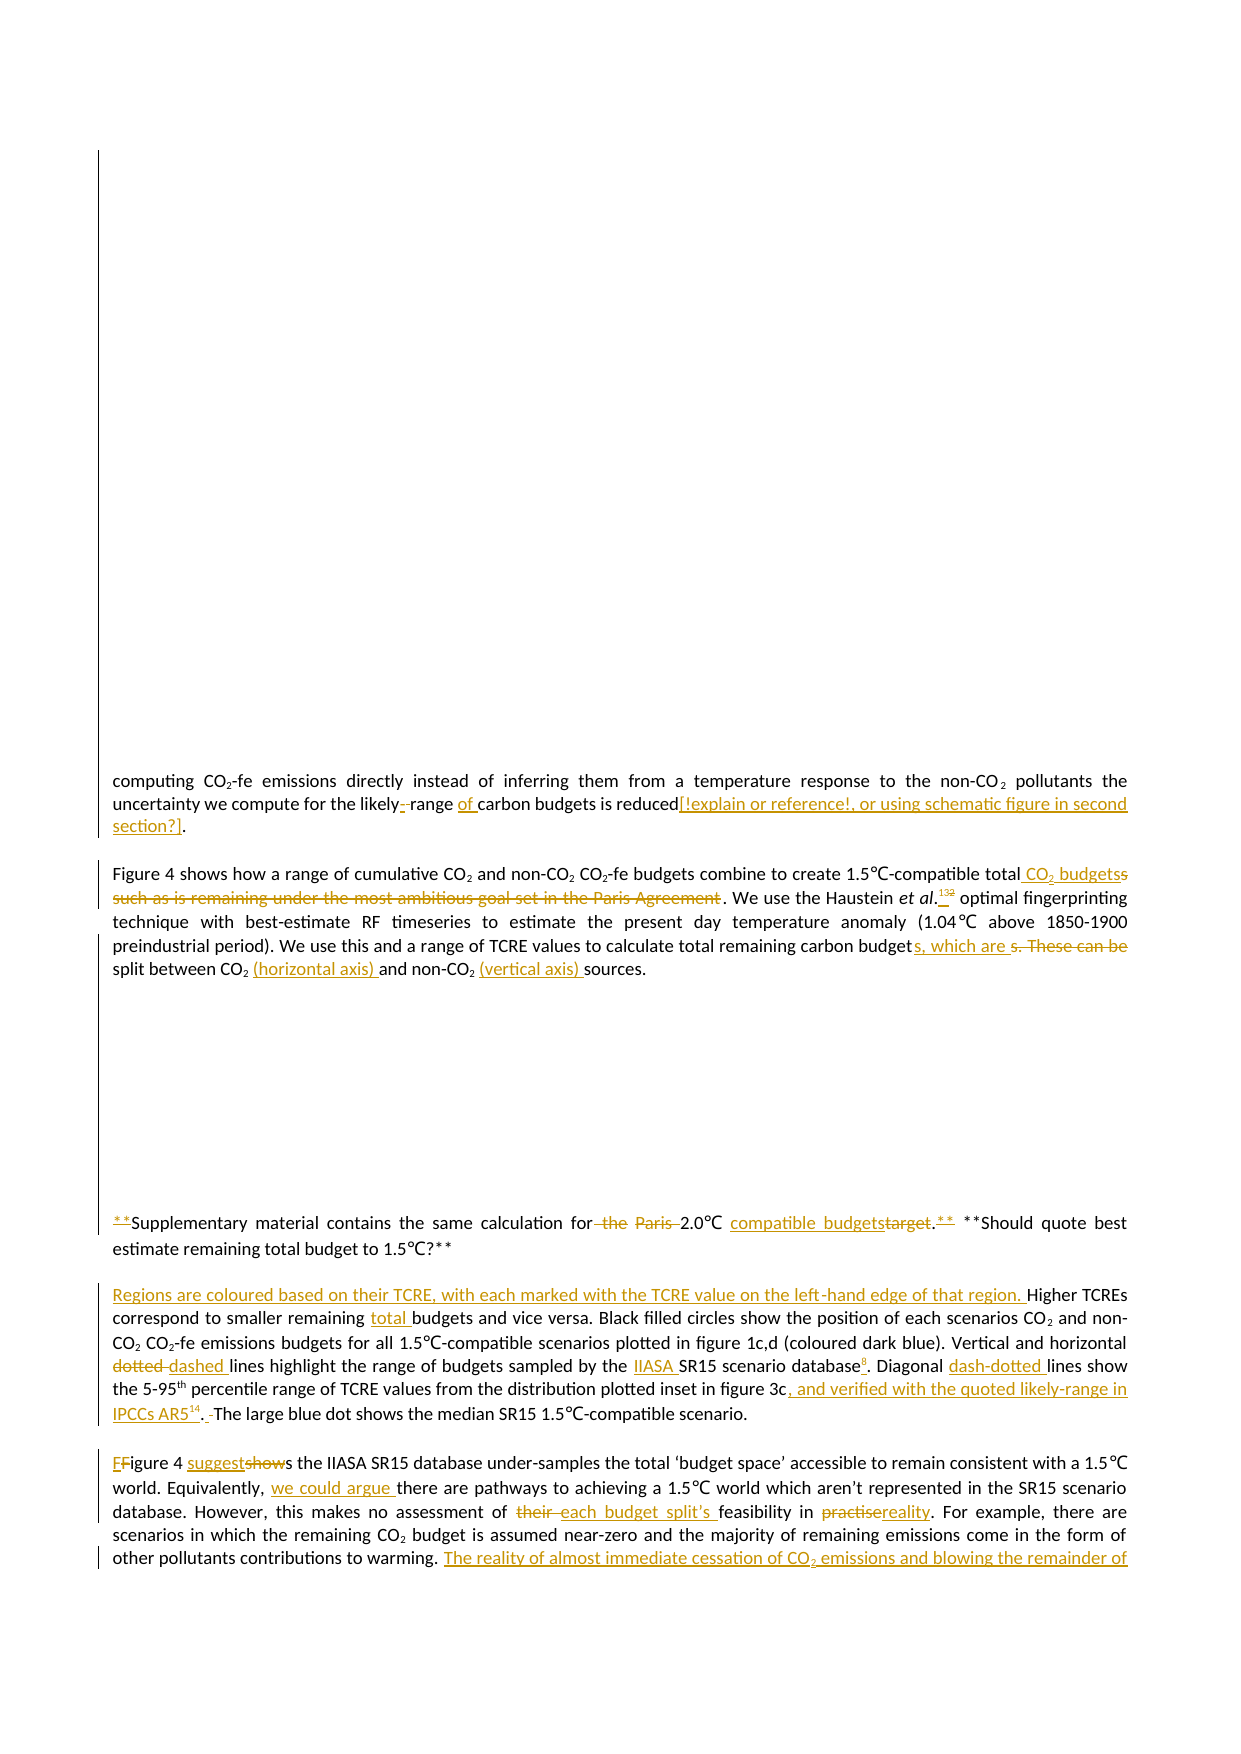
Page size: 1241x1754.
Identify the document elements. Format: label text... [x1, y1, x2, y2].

text computing CO2-fe emissions directly instead of inferring them from a temperature response to the non-CO2 pollutants the uncertainty we compute for the likelyrange carbon budgets is reduced. [112, 769, 1128, 837]
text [112, 1449, 1128, 1569]
text Figure 4 shows how a range of cumulative CO2 and non-CO2 CO2-fe budgets combine to create 1.5℃-compatible total. We use the Haustein et al. optimal fingerprinting technique with best-estimate RF timeseries to estimate the present day temperature anomaly (1.04℃ above 1850-1900 preindustrial period). We use this and a range of TCRE values to calculate total remaining carbon budgetsplit between CO2 and non-CO2 sources. [112, 860, 1128, 980]
text Higher TCREs correspond to smaller remaining budgets and vice versa. Black filled circles show the position of each scenarios CO2 and non-CO2 CO2-fe emissions budgets for all 1.5℃-compatible scenarios plotted in figure 1c,d (coloured dark blue). Vertical and horizontal lines highlight the range of budgets sampled by the SR15 scenario database. Diagonal lines show the 5-95th percentile range of TCRE values from the distribution plotted inset in figure 3c.The large blue dot shows the median SR15 1.5℃-compatible scenario. [112, 1283, 1128, 1426]
text Supplementary material contains the same calculation for 2.0℃ . **Should quote best estimate remaining total budget to 1.5℃?** [112, 1209, 1128, 1260]
